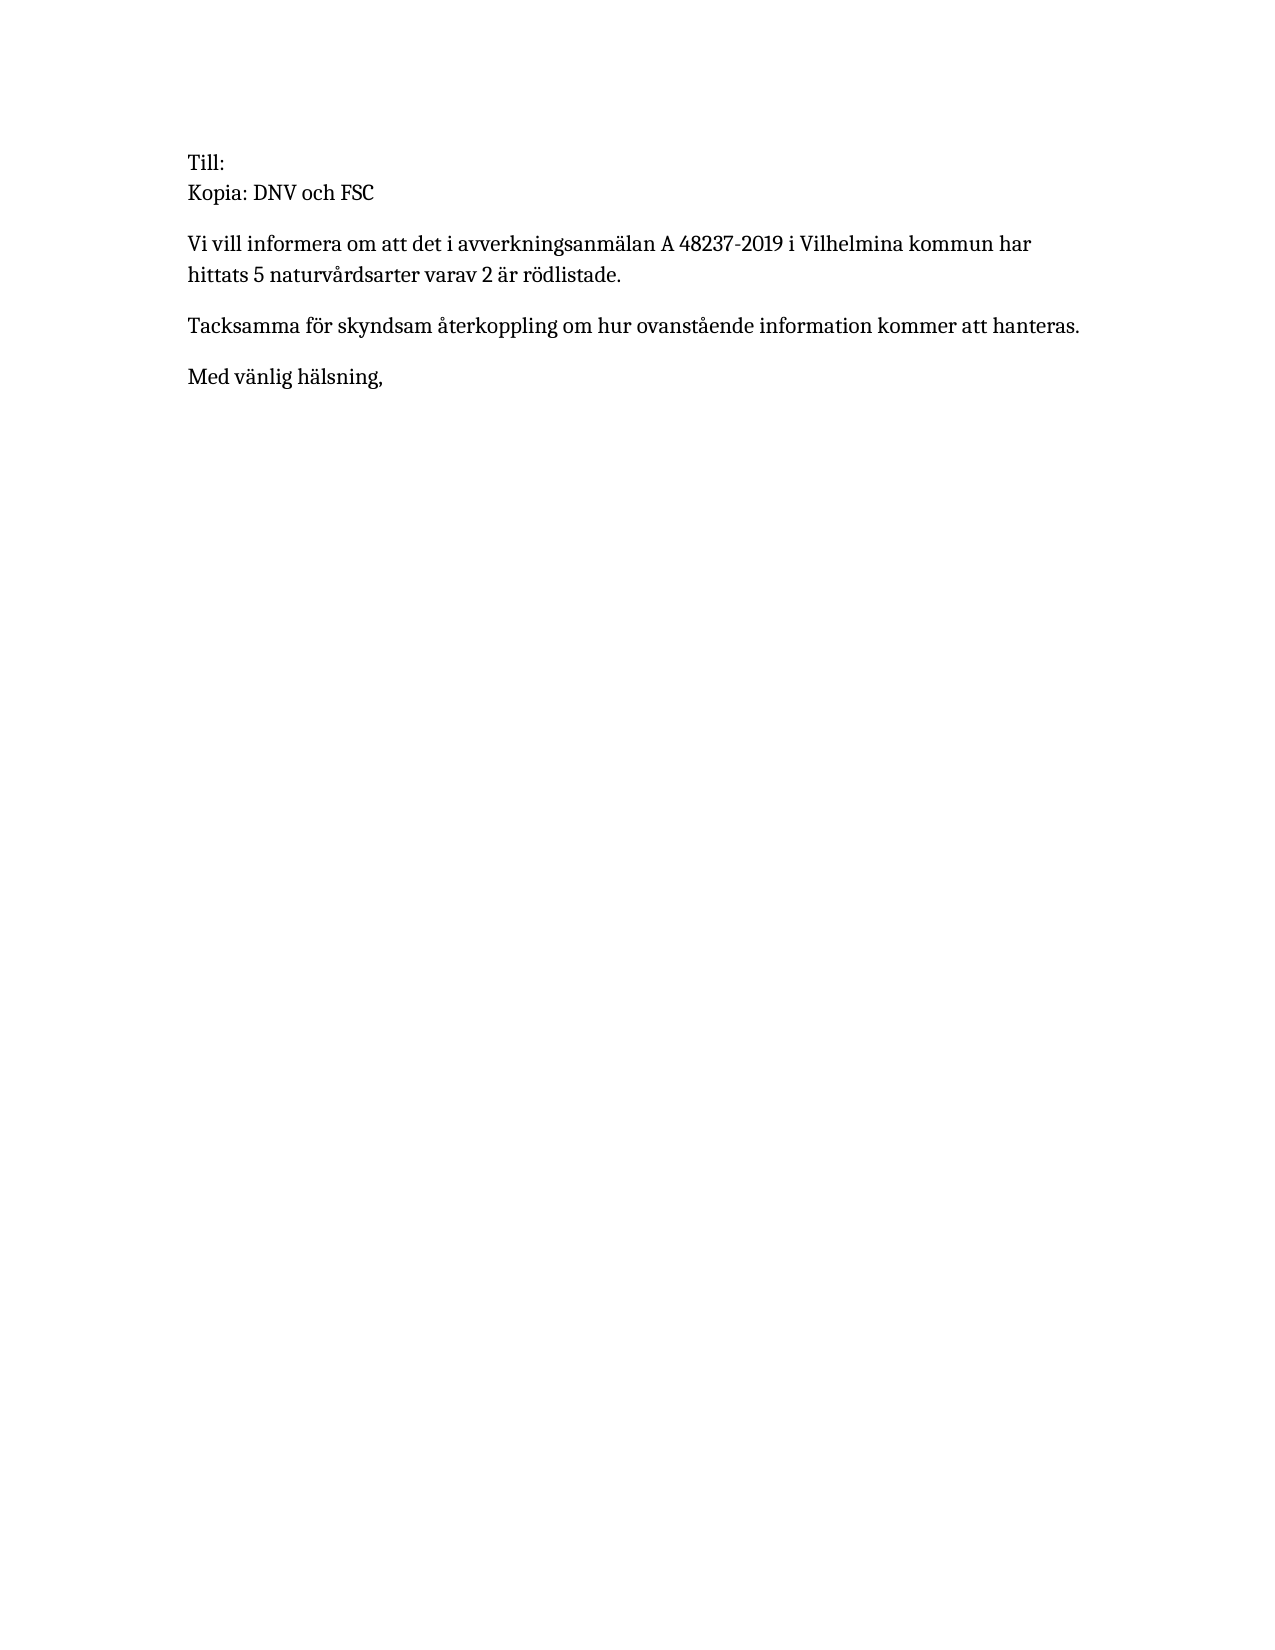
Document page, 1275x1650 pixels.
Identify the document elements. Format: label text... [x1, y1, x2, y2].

text Vi vill informera om att det i avverkningsanmälan A 48237-2019 i Vilhelmina kommun har hittats 5 naturvårdsarter varav 2 är rödlistade. [187, 231, 1087, 288]
text Med vänlig hälsning, [187, 363, 1087, 420]
text Till: Kopia: DNV och FSC [187, 150, 1087, 207]
text Tacksamma för skyndsam återkoppling om hur ovanstående information kommer att hanteras. [187, 312, 1087, 339]
